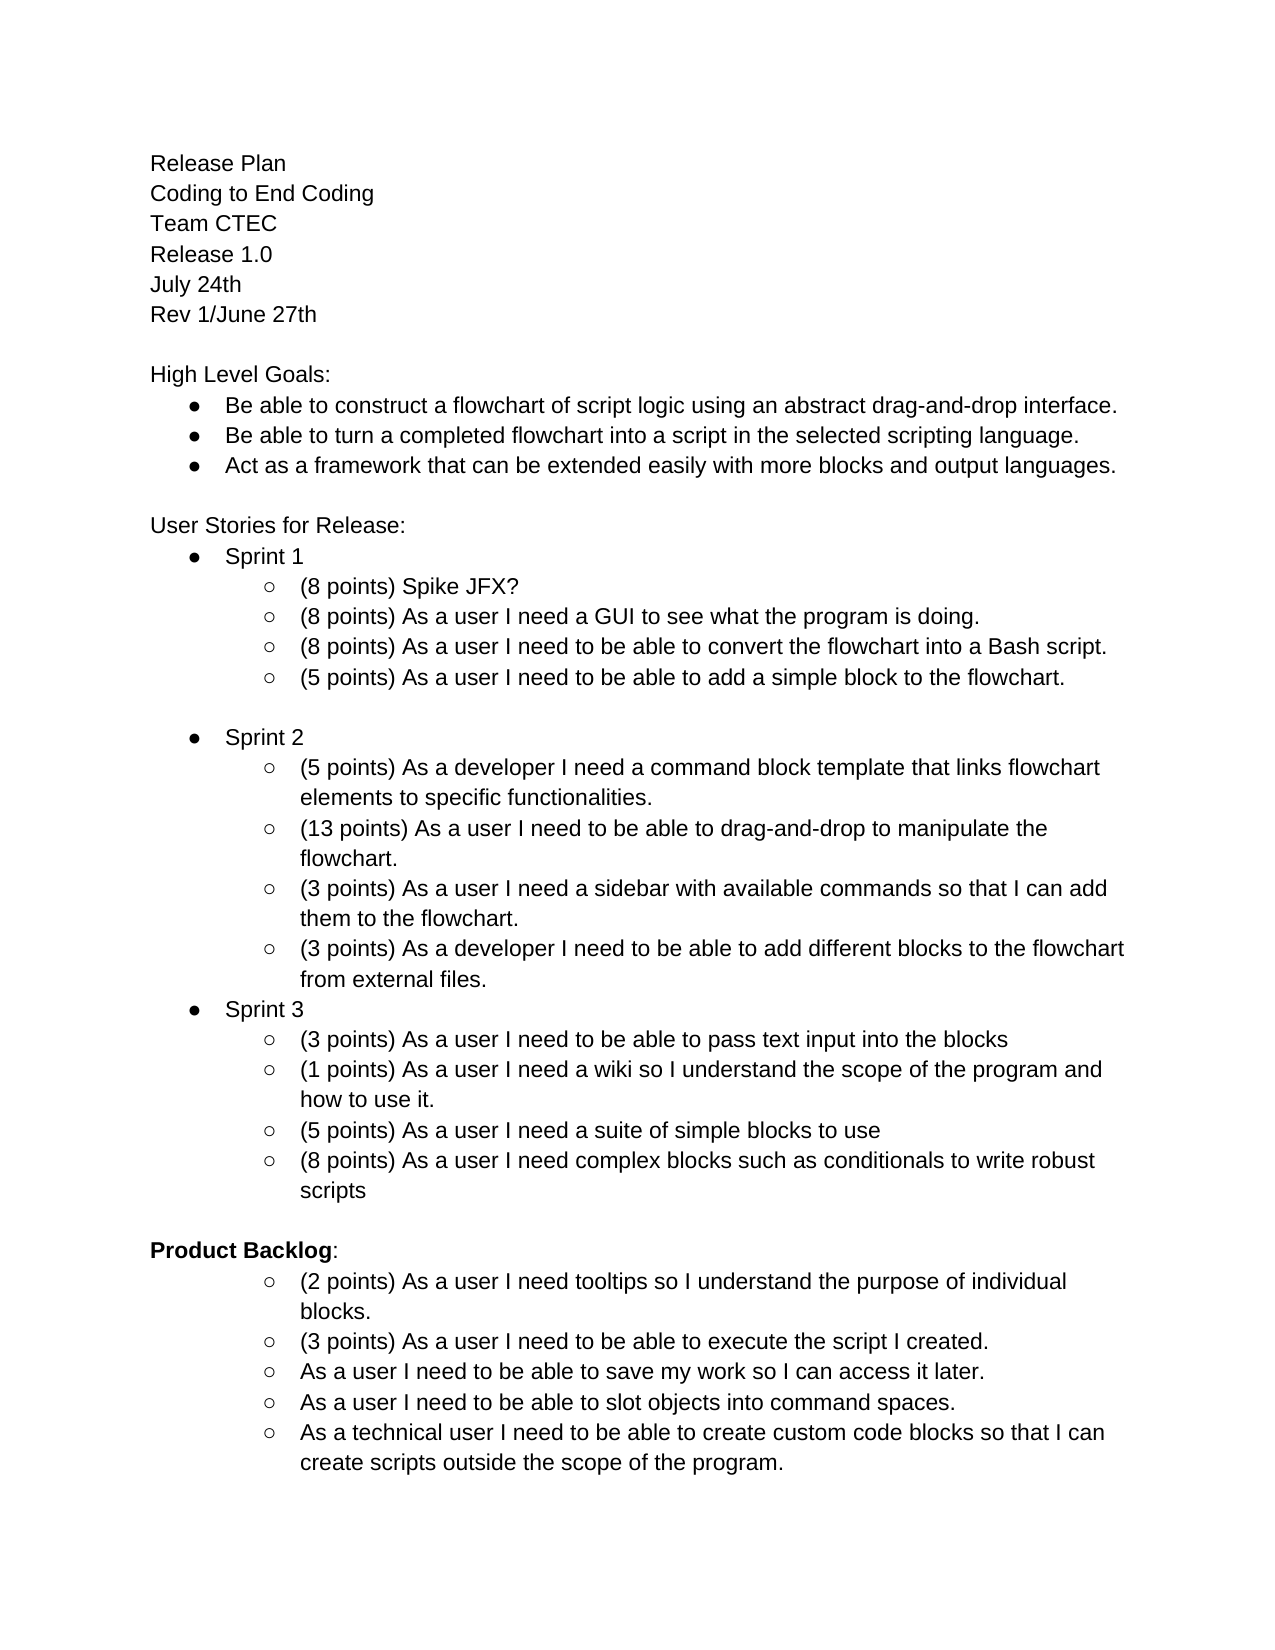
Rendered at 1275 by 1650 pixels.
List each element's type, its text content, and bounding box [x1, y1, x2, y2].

text Release Plan [150, 150, 1125, 176]
text User Stories for Release: [150, 512, 1125, 539]
list (3 points) As a user I need to be able to execute the script I created. [262, 1328, 1125, 1354]
list As a user I need to be able to slot objects into command spaces. [262, 1388, 1125, 1415]
text High Level Goals: [150, 361, 1125, 388]
list Be able to turn a completed flowchart into a script in the selected scripting language. [187, 422, 1125, 448]
list (13 points) As a user I need to be able to drag-and-drop to manipulate the flowchart. [262, 814, 1125, 871]
list (1 points) As a user I need a wiki so I understand the scope of the program and how to use it. [262, 1056, 1125, 1113]
list (8 points) As a user I need complex blocks such as conditionals to write robust scripts [262, 1147, 1125, 1203]
list (3 points) As a user I need to be able to pass text input into the blocks [262, 1026, 1125, 1052]
list (3 points) As a user I need a sidebar with available commands so that I can add them to the flowchart. [262, 875, 1125, 932]
text Coding to End Coding [150, 180, 1125, 207]
list Be able to construct a flowchart of script logic using an abstract drag-and-drop interface. [187, 392, 1125, 418]
list (8 points) As a user I need a GUI to see what the program is doing. [262, 603, 1125, 629]
text July 24th [150, 271, 1125, 297]
text Product Backlog: [150, 1237, 1125, 1264]
list (2 points) As a user I need tooltips so I understand the purpose of individual blocks. [262, 1268, 1125, 1324]
list Sprint 3 [187, 996, 1125, 1022]
list Sprint 1 [187, 543, 1125, 569]
list Act as a framework that can be extended easily with more blocks and output languages. [187, 452, 1125, 478]
text Release 1.0 [150, 241, 1125, 267]
list (3 points) As a developer I need to be able to add different blocks to the flowchart from external files. [262, 935, 1125, 992]
text Rev 1/June 27th [150, 301, 1125, 327]
list (8 points) Spike JFX? [262, 573, 1125, 599]
text Team CTEC [150, 210, 1125, 237]
list (5 points) As a developer I need a command block template that links flowchart elements to specific functionalities. [262, 754, 1125, 811]
list Sprint 2 [187, 724, 1125, 750]
list As a user I need to be able to save my work so I can access it later. [262, 1358, 1125, 1385]
list (5 points) As a user I need to be able to add a simple block to the flowchart. [262, 663, 1125, 690]
list As a technical user I need to be able to create custom code blocks so that I can create scripts outside the scope of the program. [262, 1419, 1125, 1475]
list (5 points) As a user I need a suite of simple blocks to use [262, 1117, 1125, 1143]
list (8 points) As a user I need to be able to convert the flowchart into a Bash script. [262, 633, 1125, 660]
